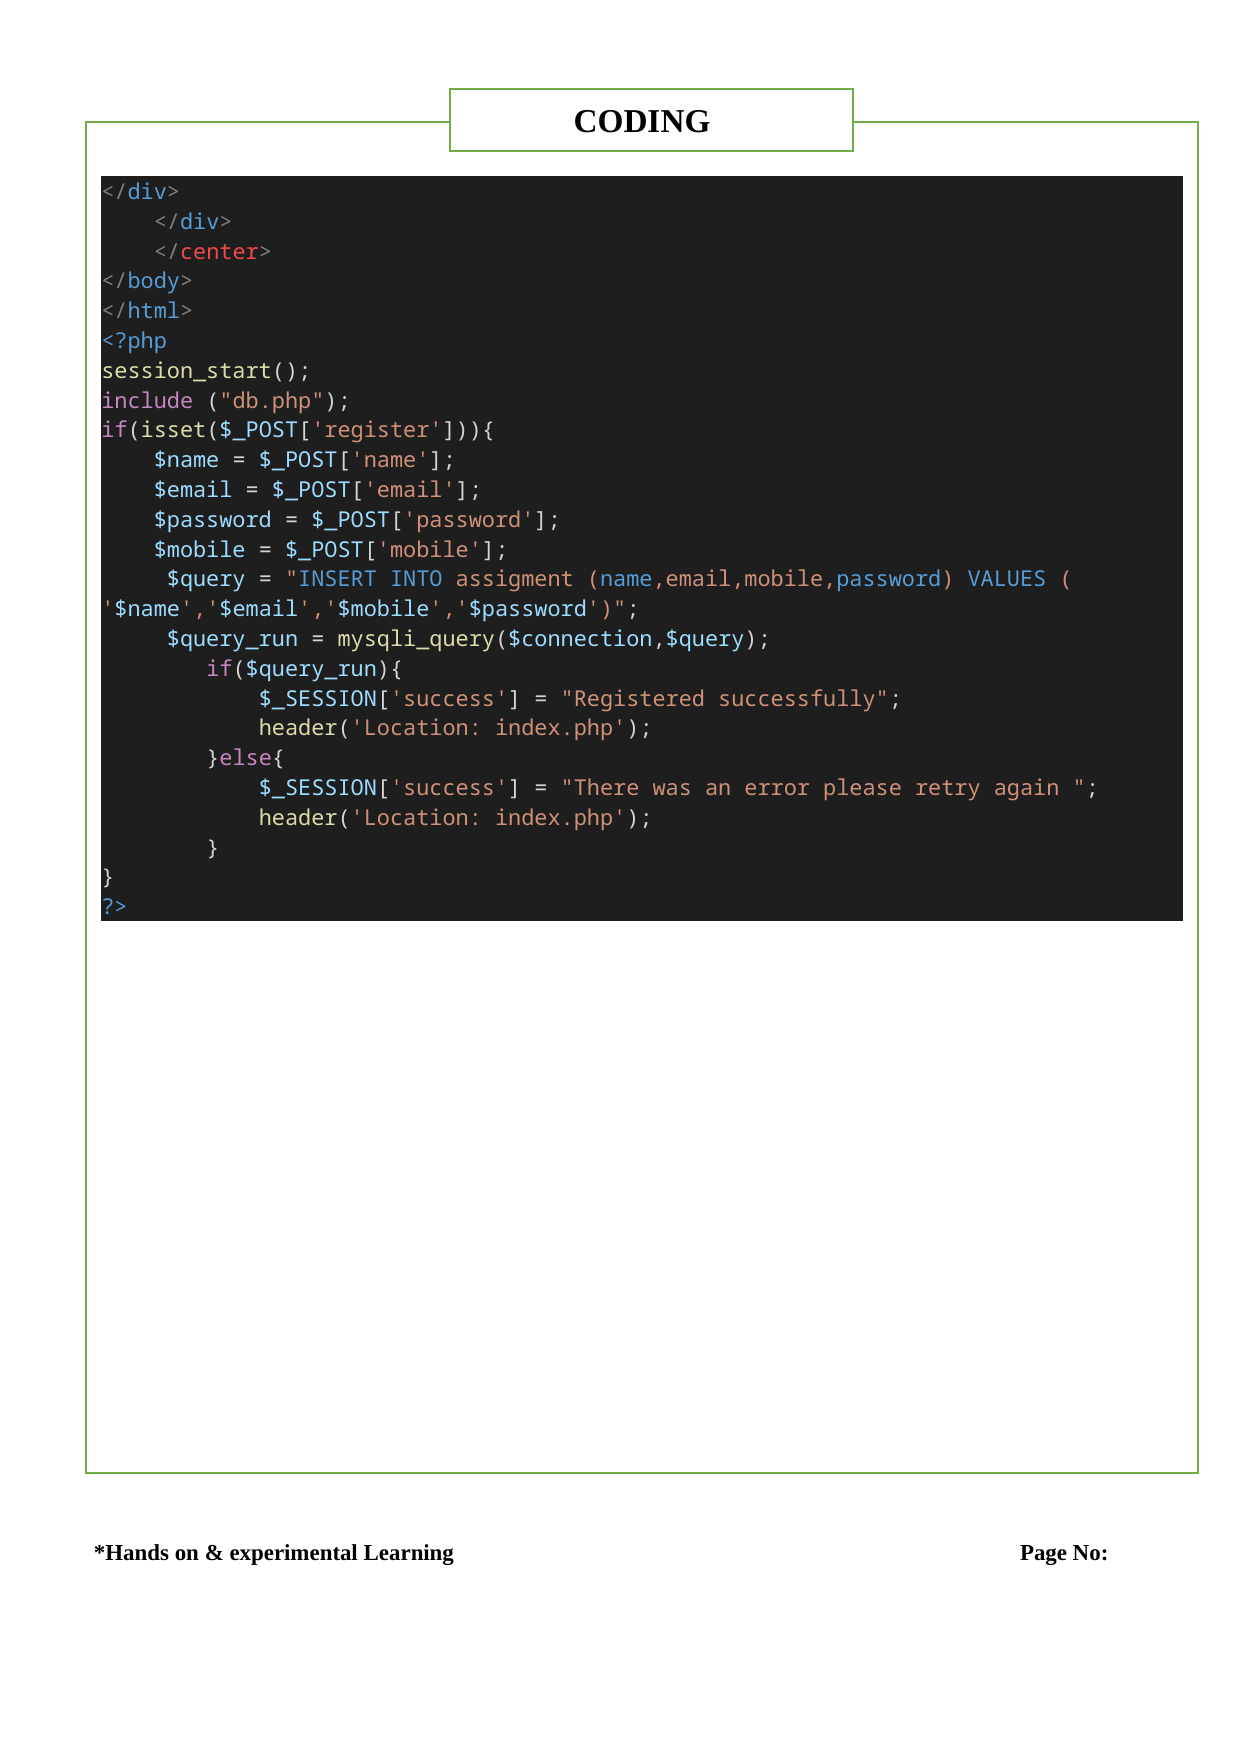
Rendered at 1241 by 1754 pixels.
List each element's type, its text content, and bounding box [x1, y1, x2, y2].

text *Hands on & experimental Learning Page No: [94, 1539, 1118, 1565]
